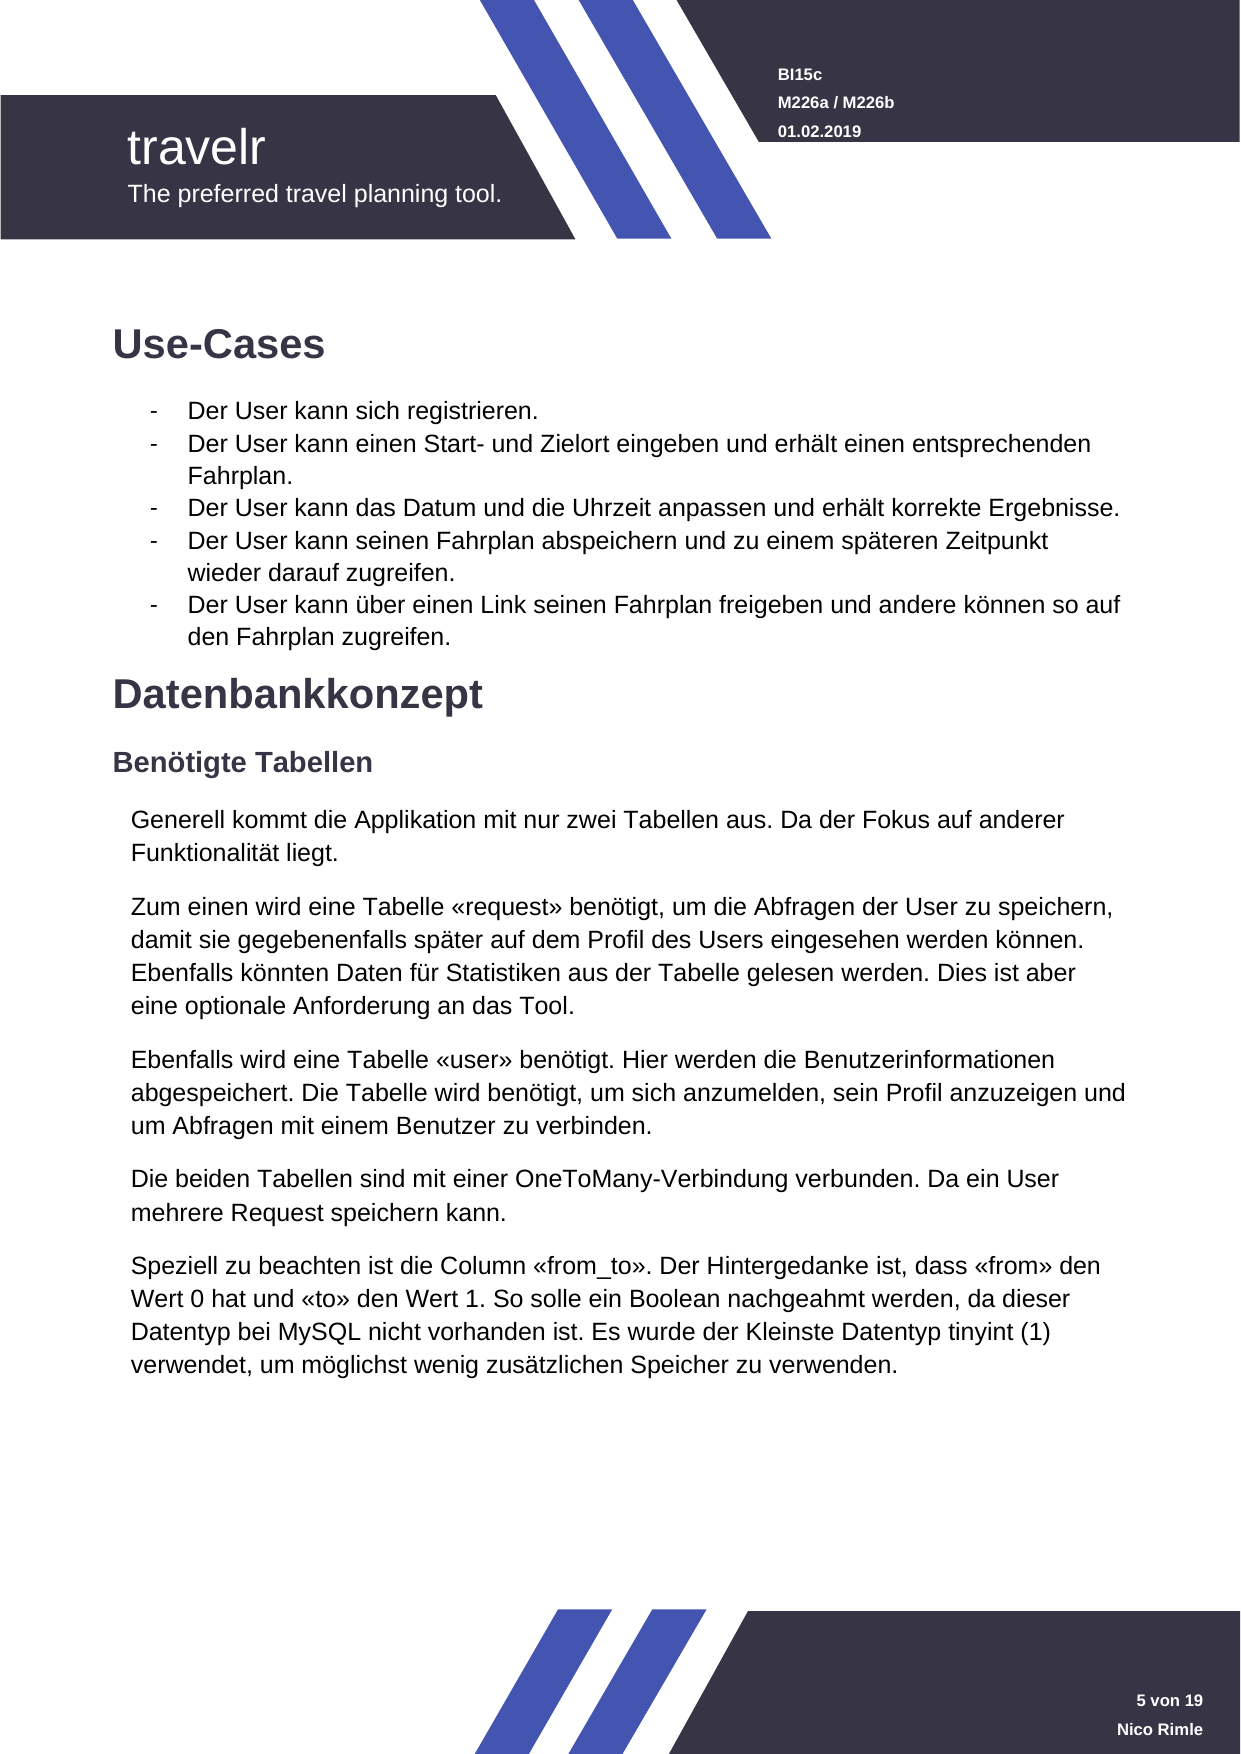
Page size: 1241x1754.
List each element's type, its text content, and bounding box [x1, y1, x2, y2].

list Der User kann das Datum und die Uhrzeit anpassen und erhält korrekte Ergebnisse. [150, 492, 1128, 523]
list Der User kann über einen Link seinen Fahrplan freigeben und andere können so auf den Fahrplan zugreifen. [150, 589, 1128, 651]
list Der User kann seinen Fahrplan abspeichern und zu einem späteren Zeitpunkt wieder darauf zugreifen. [150, 525, 1128, 587]
list Der User kann sich registrieren. [150, 395, 1128, 426]
subtitle Datenbankkonzept [112, 669, 1128, 717]
text Benötigte Tabellen [112, 745, 1128, 779]
text Generell kommt die Applikation mit nur zwei Tabellen aus. Da der Fokus auf anderer Funktionalität liegt. [131, 805, 1128, 867]
text Speziell zu beachten ist die Column «from_to». Der Hintergedanke ist, dass «from» den Wert 0 hat und «to» den Wert 1. So solle ein Boolean nachgeahmt werden, da dieser Datentyp bei MySQL nicht vorhanden ist. Es wurde der Kleinste Datentyp tinyint (1) verwendet, um möglichst wenig zusätzlichen Speicher zu verwenden. [131, 1251, 1128, 1379]
text Zum einen wird eine Tabelle «request» benötigt, um die Abfragen der User zu speichern, damit sie gegebenenfalls später auf dem Profil des Users eingesehen werden können. Ebenfalls könnten Daten für Statistiken aus der Tabelle gelesen werden. Dies ist aber eine optionale Anforderung an das Tool. [131, 892, 1128, 1019]
text Ebenfalls wird eine Tabelle «user» benötigt. Hier werden die Benutzerinformationen abgespeichert. Die Tabelle wird benötigt, um sich anzumelden, sein Profil anzuzeigen und um Abfragen mit einem Benutzer zu verbinden. [131, 1044, 1128, 1139]
subtitle Use-Cases [112, 319, 1128, 367]
text Die beiden Tabellen sind mit einer OneToMany-Verbindung verbunden. Da ein User mehrere Request speichern kann. [131, 1164, 1128, 1226]
list Der User kann einen Start- und Zielort eingeben und erhält einen entsprechenden Fahrplan. [150, 428, 1128, 490]
